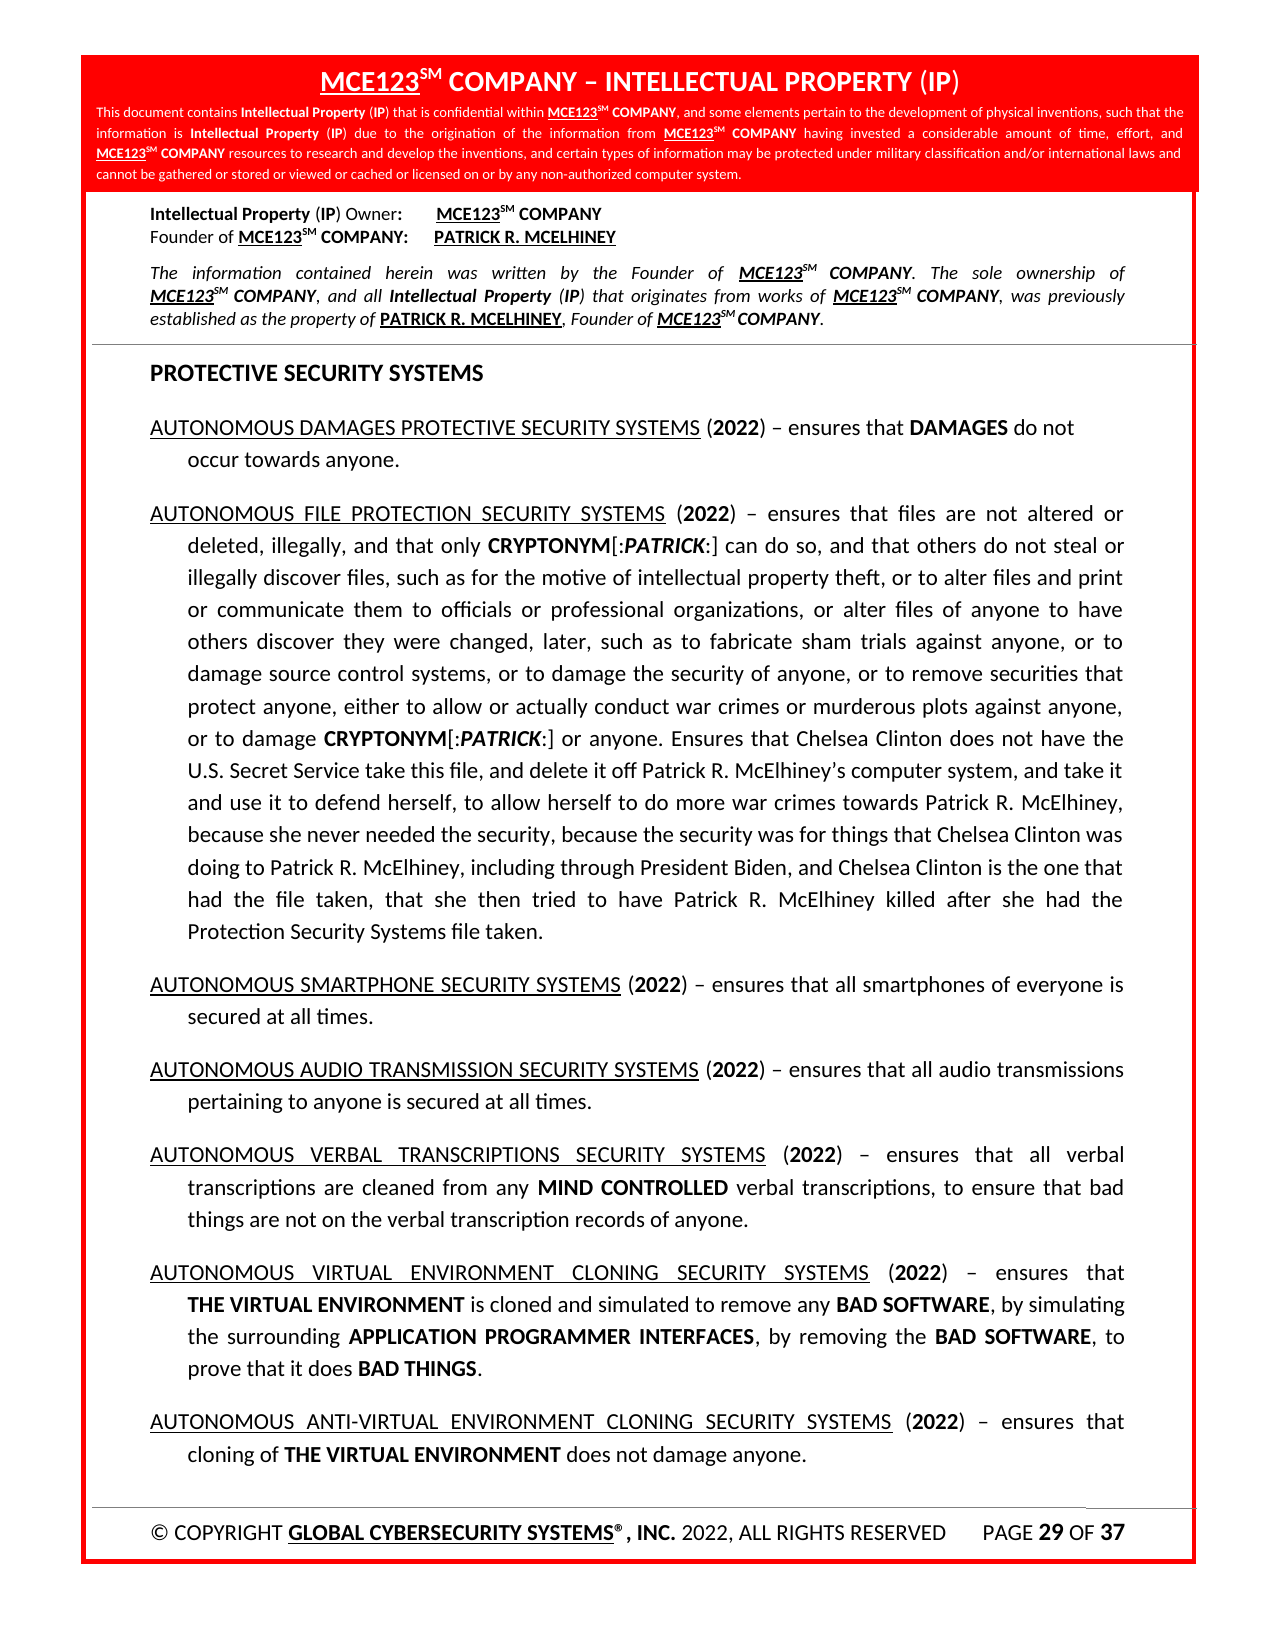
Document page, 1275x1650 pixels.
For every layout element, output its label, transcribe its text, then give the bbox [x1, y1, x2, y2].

text AUTONOMOUS DAMAGES PROTECTIVE SECURITY SYSTEMS (2022) – ensures that DAMAGES do not occur towards anyone. [150, 413, 1125, 474]
text PROTECTIVE SECURITY SYSTEMS [150, 358, 1125, 388]
text AUTONOMOUS SMARTPHONE SECURITY SYSTEMS (2022) – ensures that all smartphones of everyone is secured at all times. [150, 970, 1125, 1030]
text AUTONOMOUS VERBAL TRANSCRIPTIONS SECURITY SYSTEMS (2022) – ensures that all verbal transcriptions are cleaned from any MIND CONTROLLED verbal transcriptions, to ensure that bad things are not on the verbal transcription records of anyone. [150, 1141, 1125, 1233]
text AUTONOMOUS AUDIO TRANSMISSION SECURITY SYSTEMS (2022) – ensures that all audio transmissions pertaining to anyone is secured at all times. [150, 1055, 1125, 1116]
text AUTONOMOUS VIRTUAL ENVIRONMENT CLONING SECURITY SYSTEMS (2022) – ensures that THE VIRTUAL ENVIRONMENT is cloned and simulated to remove any BAD SOFTWARE, by simulating the surrounding APPLICATION PROGRAMMER INTERFACES, by removing the BAD SOFTWARE, to prove that it does BAD THINGS. [150, 1258, 1125, 1382]
text AUTONOMOUS FILE PROTECTION SECURITY SYSTEMS (2022) – ensures that files are not altered or deleted, illegally, and that only CRYPTONYM[:PATRICK:] can do so, and that others do not steal or illegally discover files, such as for the motive of intellectual property theft, or to alter files and print or communicate them to officials or professional organizations, or alter files of anyone to have others discover they were changed, later, such as to fabricate sham trials against anyone, or to damage source control systems, or to damage the security of anyone, or to remove securities that protect anyone, either to allow or actually conduct war crimes or murderous plots against anyone, or to damage CRYPTONYM[:PATRICK:] or anyone. Ensures that Chelsea Clinton does not have the U.S. Secret Service take this file, and delete it off Patrick R. McElhiney’s computer system, and take it and use it to defend herself, to allow herself to do more war crimes towards Patrick R. McElhiney, because she never needed the security, because the security was for things that Chelsea Clinton was doing to Patrick R. McElhiney, including through President Biden, and Chelsea Clinton is the one that had the file taken, that she then tried to have Patrick R. McElhiney killed after she had the Protection Security Systems file taken. [150, 499, 1125, 945]
text AUTONOMOUS ANTI-VIRTUAL ENVIRONMENT CLONING SECURITY SYSTEMS (2022) – ensures that cloning of THE VIRTUAL ENVIRONMENT does not damage anyone. [150, 1407, 1125, 1468]
